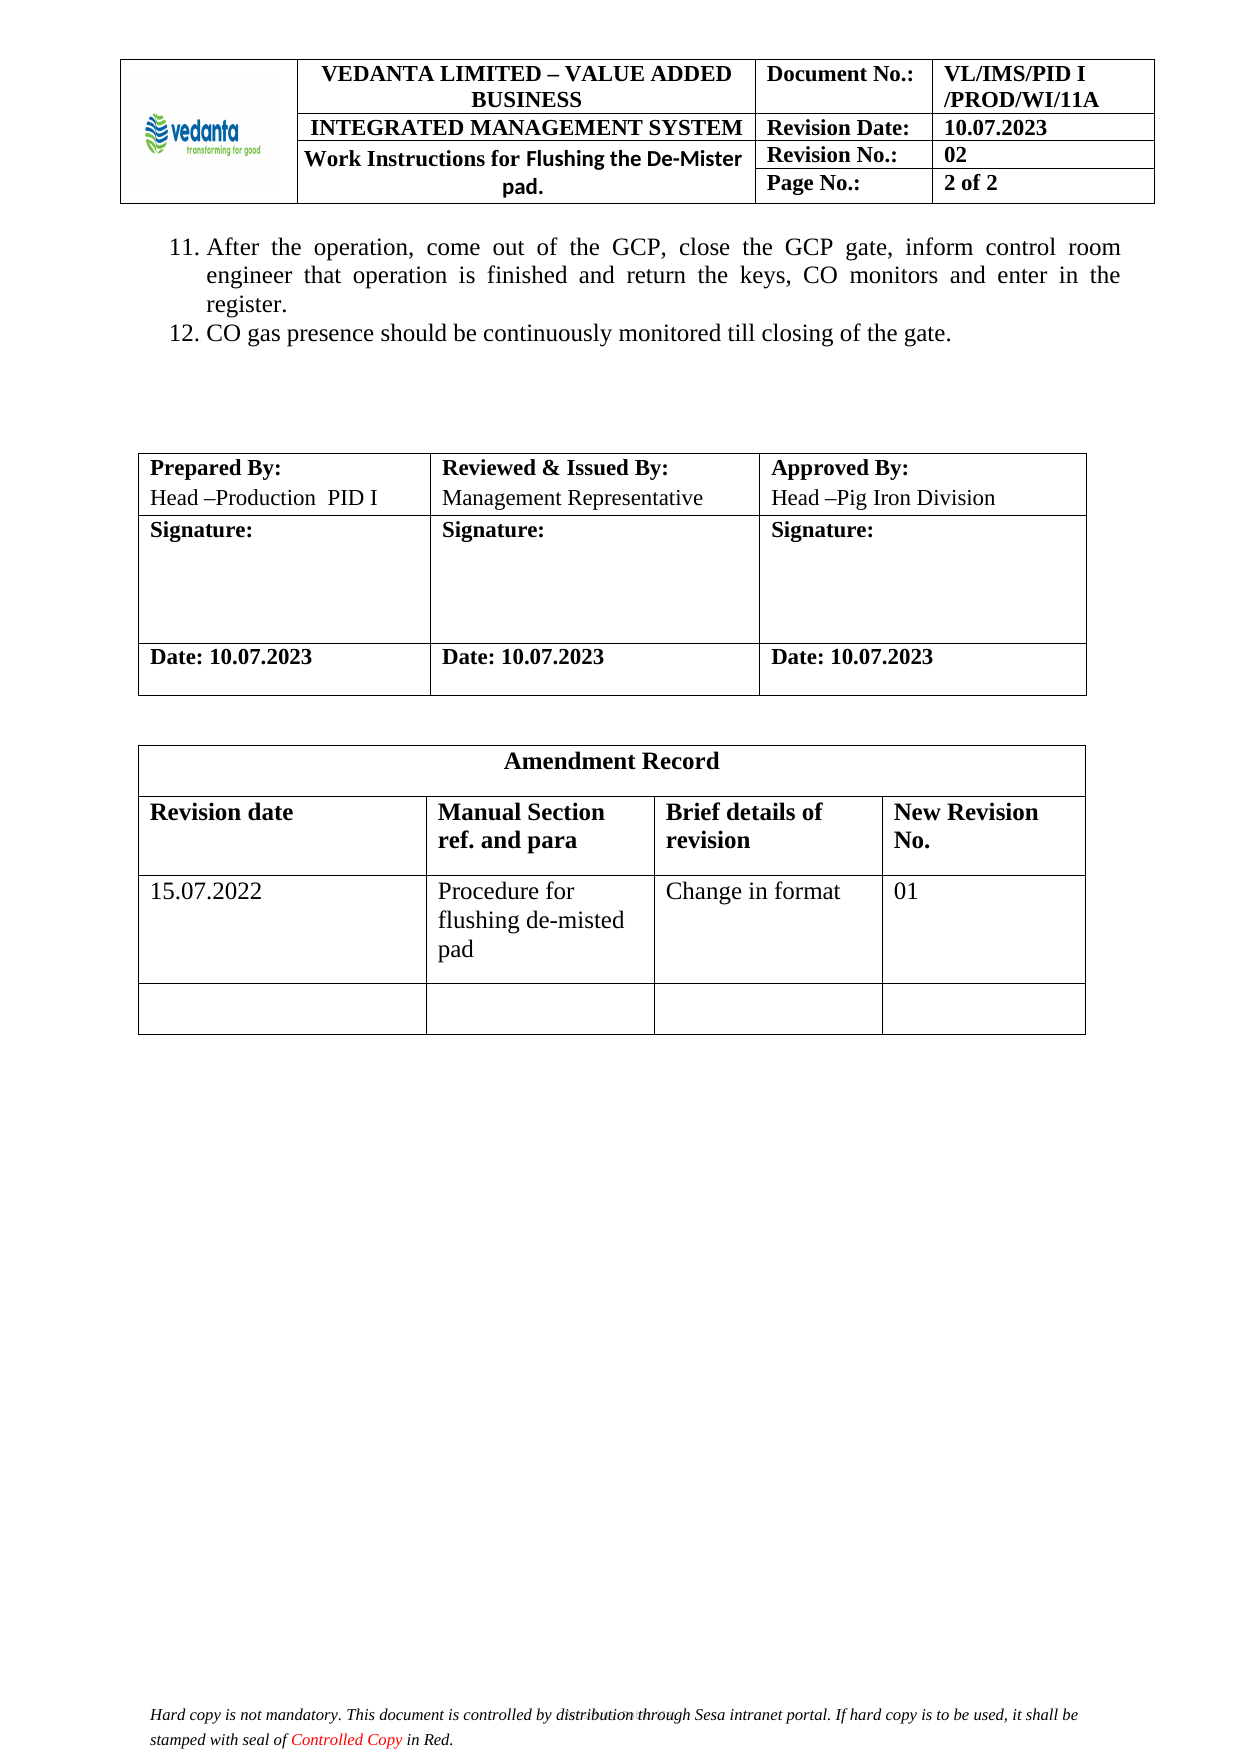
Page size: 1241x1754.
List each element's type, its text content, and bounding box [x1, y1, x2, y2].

table_cell Manual Section ref. and para [427, 797, 654, 875]
table_cell 15.07.2022 [139, 876, 426, 983]
picture [126, 76, 281, 187]
table_cell Signature: [760, 516, 1086, 642]
table_header Prepared By: Head –Production PID I [139, 454, 430, 514]
table_cell Date: 10.07.2023 [431, 644, 759, 694]
table_header Reviewed & Issued By: Management Representative [431, 454, 759, 514]
table_cell [139, 984, 426, 1034]
table_cell Change in format [655, 876, 882, 983]
list After the operation, come out of the GCP, close the GCP gate, inform control room engineer that operation is finished and return the keys, CO monitors and enter in the register. [169, 232, 1122, 318]
table_cell Procedure for flushing de-misted pad [427, 876, 654, 983]
table_cell Date: 10.07.2023 [139, 644, 430, 694]
table_cell 01 [883, 876, 1085, 983]
table_cell [427, 984, 654, 1034]
table_header Amendment Record [139, 746, 1085, 796]
list CO gas presence should be continuously monitored till closing of the gate. [169, 318, 1122, 347]
table_cell Signature: [139, 516, 430, 642]
table_cell Date: 10.07.2023 [760, 644, 1086, 694]
table_cell [883, 984, 1085, 1034]
table_cell [655, 984, 882, 1034]
table_header Approved By: Head –Pig Iron Division [760, 454, 1086, 514]
table_cell New Revision No. [883, 797, 1085, 875]
table_cell Signature: [431, 516, 759, 642]
table_cell Brief details of revision [655, 797, 882, 875]
table_cell Revision date [139, 797, 426, 875]
